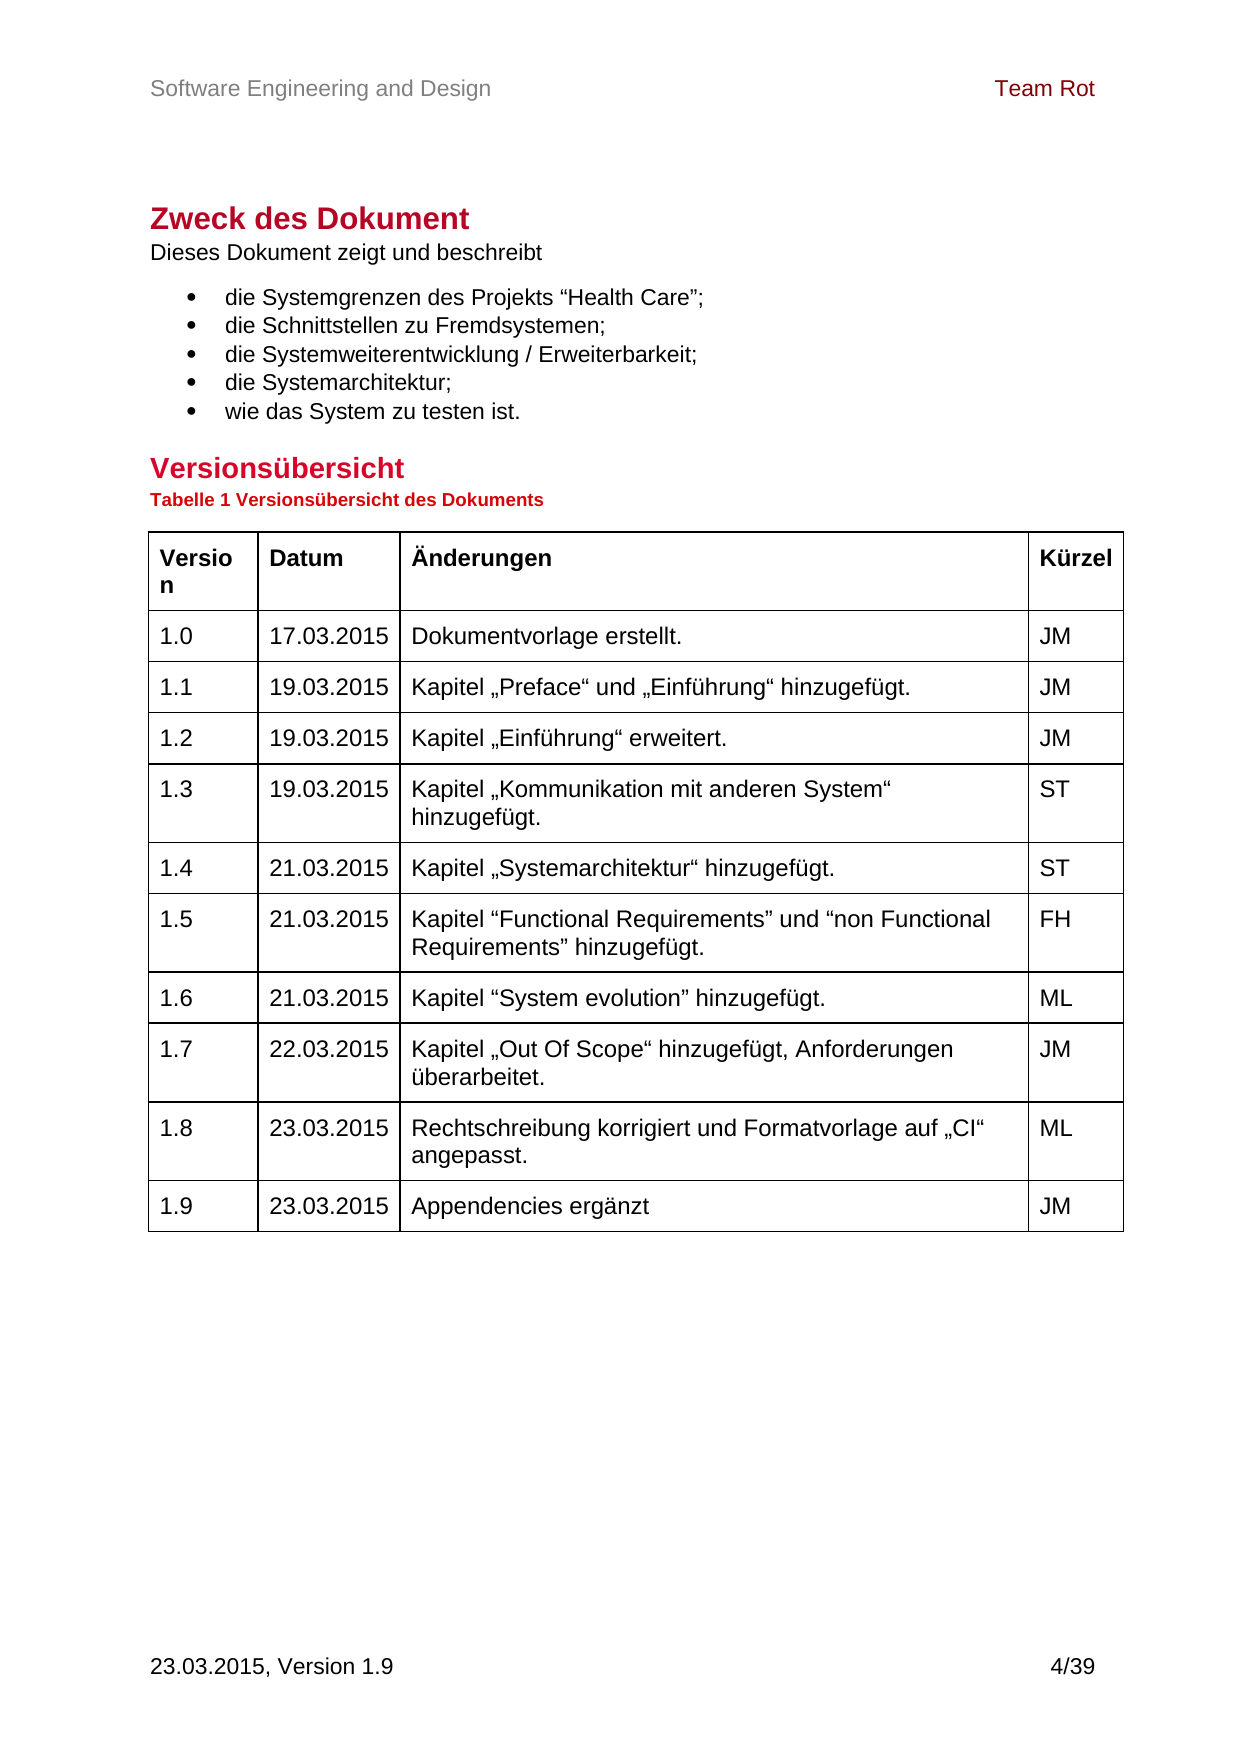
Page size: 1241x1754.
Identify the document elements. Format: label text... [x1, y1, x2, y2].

table_cell ML [1029, 1103, 1123, 1179]
table_cell Kapitel “System evolution” hinzugefügt. [401, 973, 1028, 1022]
table_cell JM [1029, 1024, 1123, 1101]
table_cell FH [1029, 894, 1123, 971]
table_cell Kapitel „Kommunikation mit anderen System“ hinzugefügt. [401, 765, 1028, 842]
table_header Datum [259, 533, 399, 610]
list die Systemweiterentwicklung / Erweiterbarkeit; [187, 341, 1090, 367]
table_cell Appendencies ergänzt [401, 1181, 1028, 1231]
list wie das System zu testen ist. [187, 398, 1090, 424]
table_cell 22.03.2015 [259, 1024, 399, 1101]
table_cell Kapitel „Out Of Scope“ hinzugefügt, Anforderungen überarbeitet. [401, 1024, 1028, 1101]
table_cell Rechtschreibung korrigiert und Formatvorlage auf „CI“ angepasst. [401, 1103, 1028, 1179]
table_cell 1.8 [149, 1103, 257, 1179]
table_cell 23.03.2015 [259, 1181, 399, 1231]
table_cell ST [1029, 765, 1123, 842]
list die Systemgrenzen des Projekts “Health Care”; [187, 284, 1090, 310]
table_cell 1.1 [149, 662, 257, 712]
table_cell 1.7 [149, 1024, 257, 1101]
table_cell Kapitel „Einführung“ erweitert. [401, 713, 1028, 763]
table_cell 21.03.2015 [259, 894, 399, 971]
table_header Änderungen [401, 533, 1028, 610]
table_cell ML [1029, 973, 1123, 1022]
list die Schnittstellen zu Fremdsystemen; [187, 312, 1090, 339]
table_header Kürzel [1029, 533, 1123, 610]
subtitle Zweck des Dokument [150, 200, 1090, 236]
table_header Version [149, 533, 257, 610]
list die Systemarchitektur; [187, 369, 1090, 396]
table_cell JM [1029, 662, 1123, 712]
table_cell 1.6 [149, 973, 257, 1022]
table_cell Kapitel “Functional Requirements” und “non Functional Requirements” hinzugefügt. [401, 894, 1028, 971]
table_cell 19.03.2015 [259, 713, 399, 763]
table_cell 1.9 [149, 1181, 257, 1231]
table_cell 19.03.2015 [259, 765, 399, 842]
table_cell ST [1029, 843, 1123, 893]
table_cell 23.03.2015 [259, 1103, 399, 1179]
table_cell Kapitel „Preface“ und „Einführung“ hinzugefügt. [401, 662, 1028, 712]
table_cell 21.03.2015 [259, 973, 399, 1022]
table_cell 19.03.2015 [259, 662, 399, 712]
table_cell Dokumentvorlage erstellt. [401, 611, 1028, 661]
table_cell JM [1029, 1181, 1123, 1231]
table_cell 1.4 [149, 843, 257, 893]
table_cell 1.2 [149, 713, 257, 763]
table_cell 1.0 [149, 611, 257, 661]
subtitle Versionsübersicht [150, 451, 1090, 484]
text Dieses Dokument zeigt und beschreibt [150, 239, 1090, 265]
table_cell 1.5 [149, 894, 257, 971]
table_cell 17.03.2015 [259, 611, 399, 661]
table_cell JM [1029, 611, 1123, 661]
table_cell 1.3 [149, 765, 257, 842]
table_cell Kapitel „Systemarchitektur“ hinzugefügt. [401, 843, 1028, 893]
table_cell JM [1029, 713, 1123, 763]
table_cell 21.03.2015 [259, 843, 399, 893]
